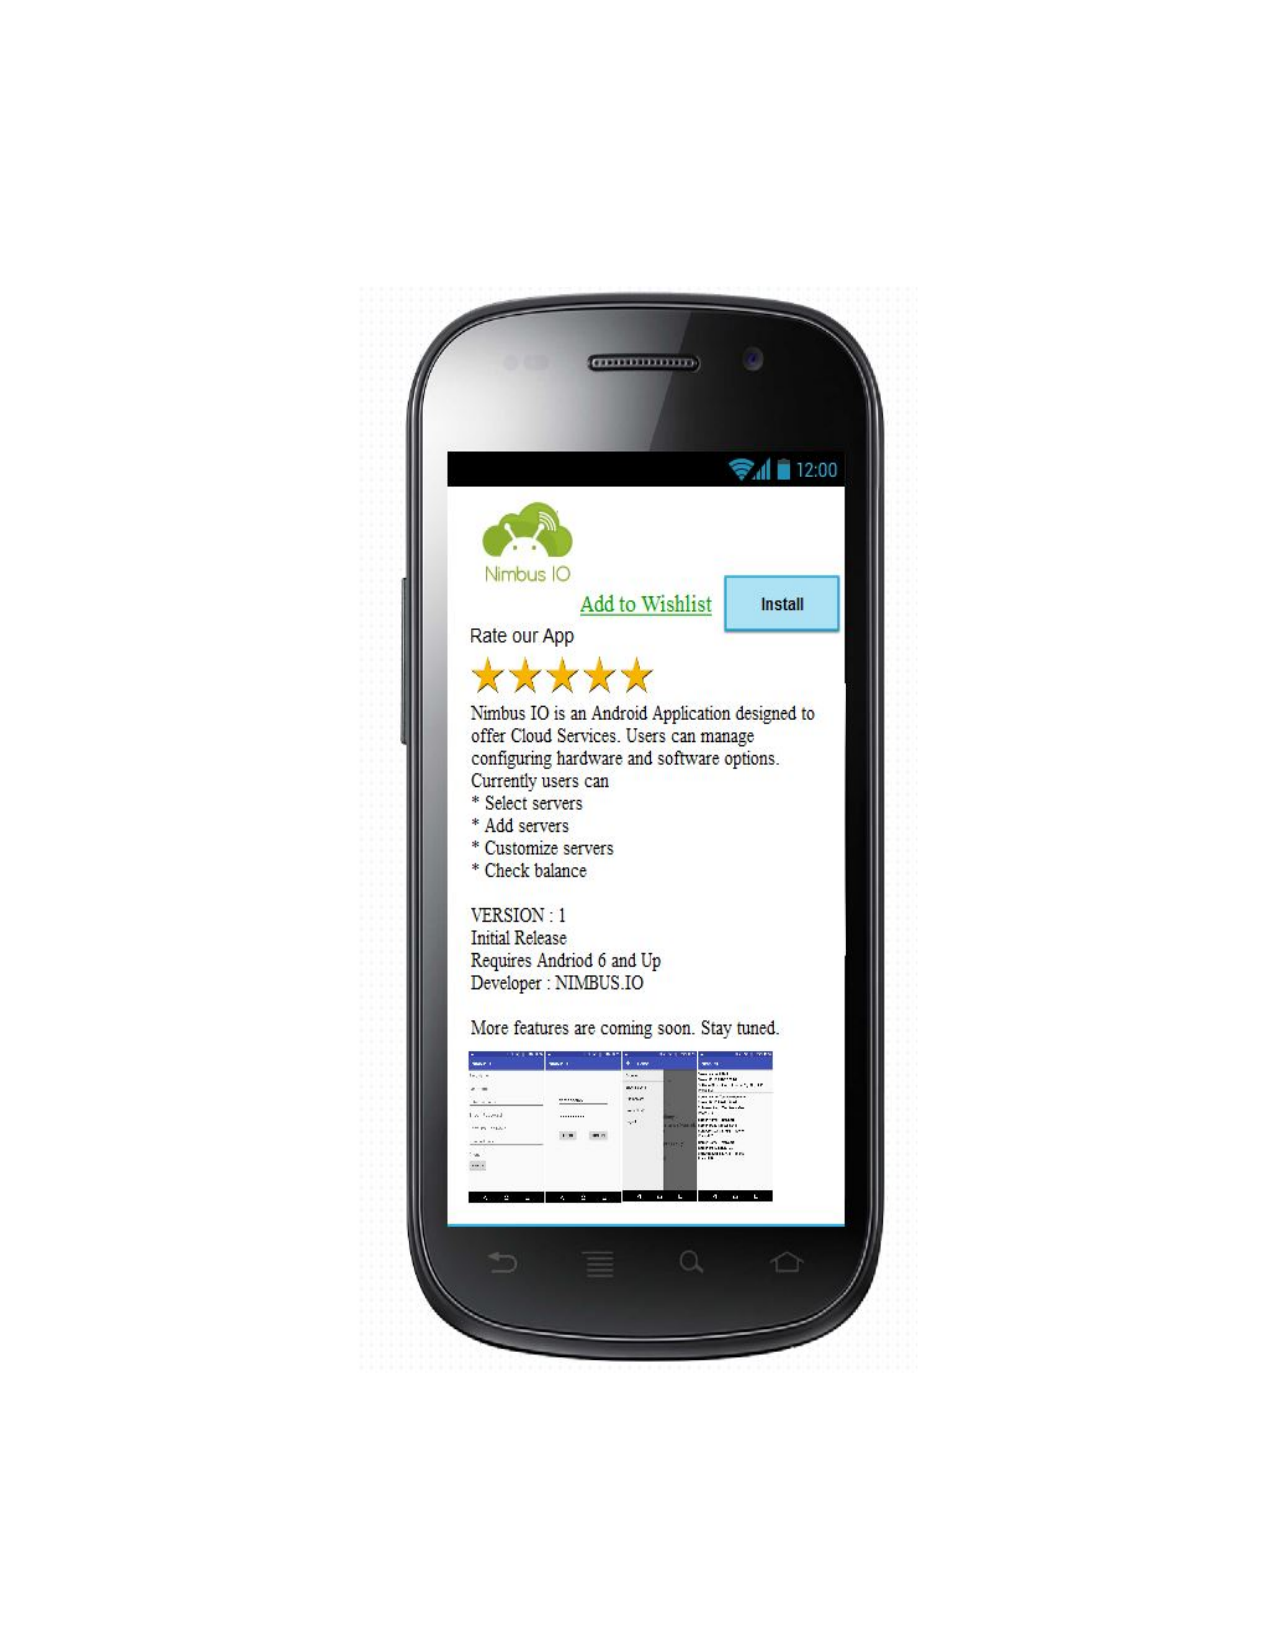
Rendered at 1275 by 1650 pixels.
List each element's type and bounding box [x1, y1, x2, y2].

picture [357, 286, 918, 1373]
